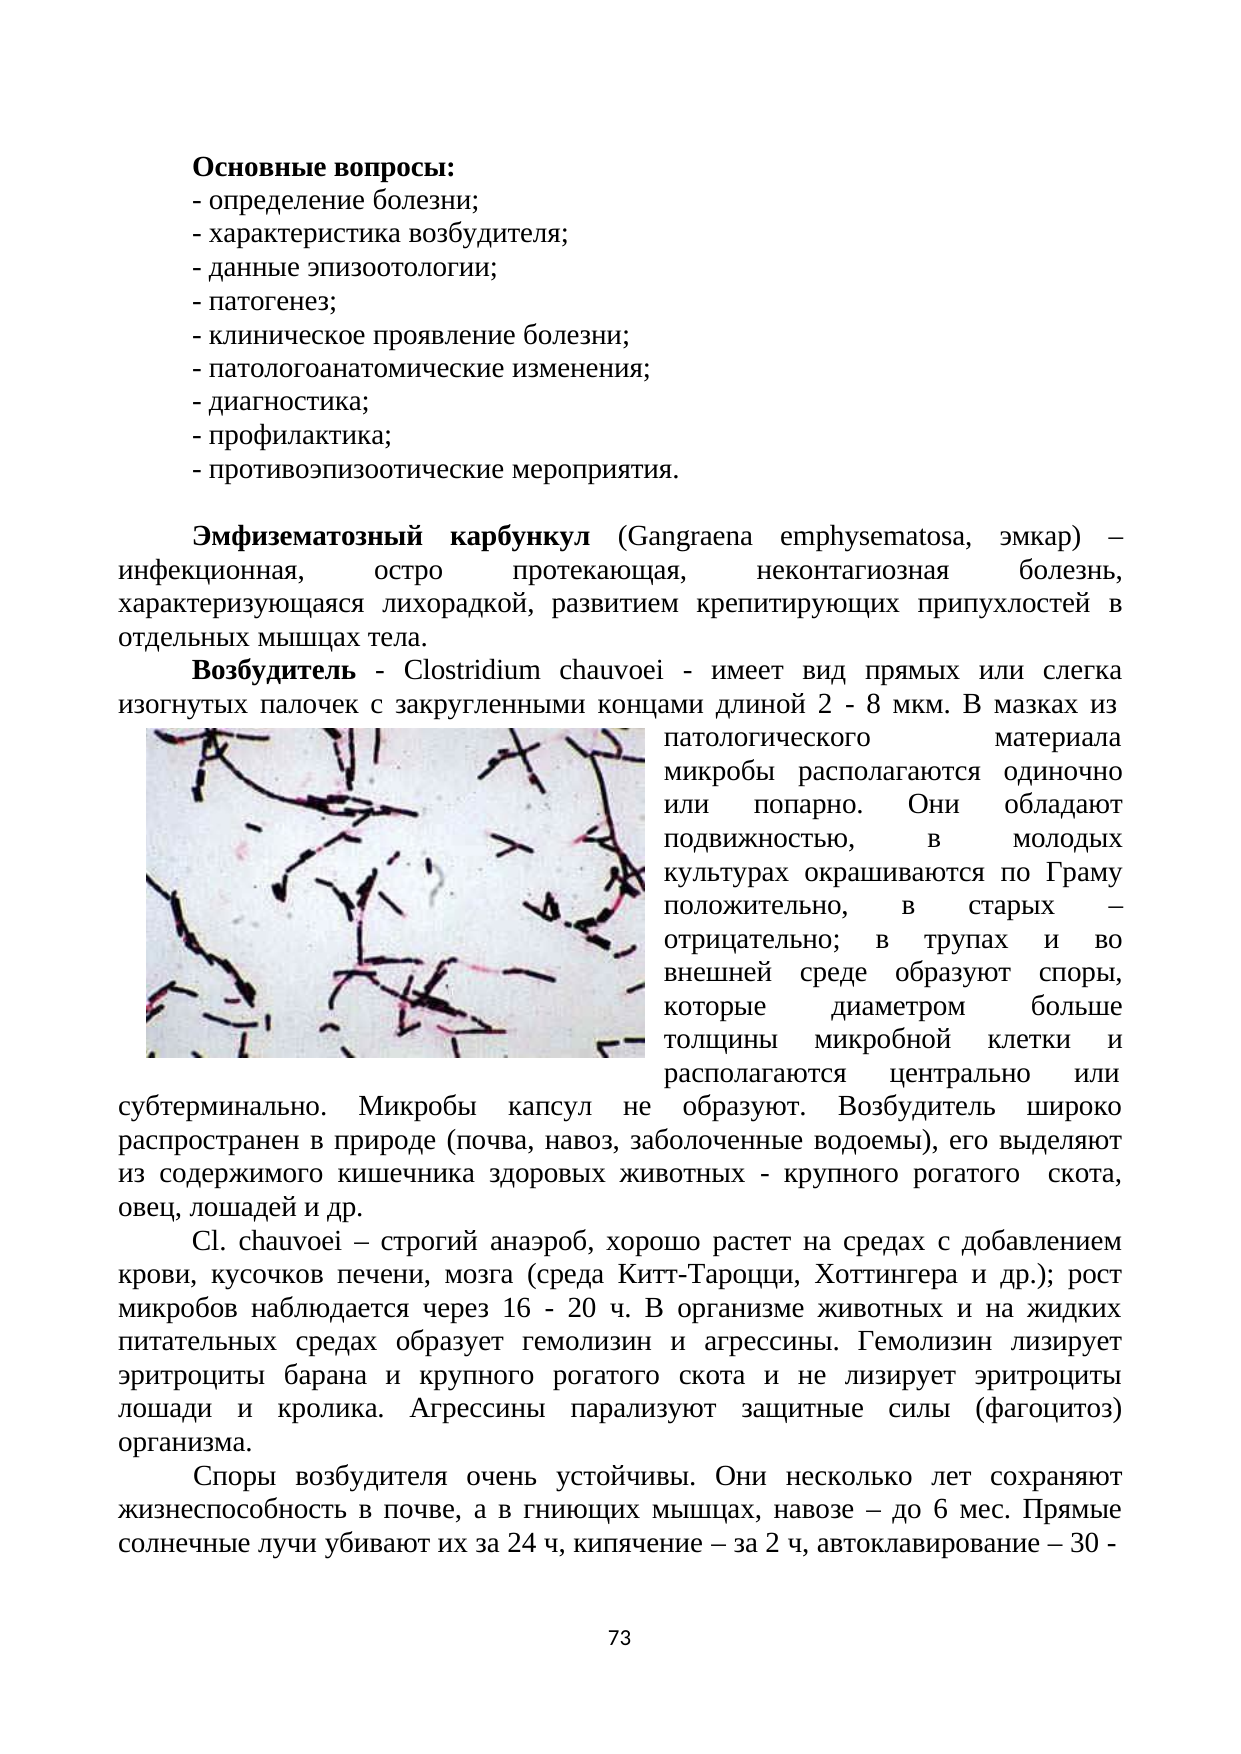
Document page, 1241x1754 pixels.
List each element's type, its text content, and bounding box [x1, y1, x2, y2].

list противоэпизоотические мероприятия. [192, 451, 1134, 485]
list характеристика возбудителя; [192, 216, 1134, 250]
text Cl. chauvoei – строгий анаэроб, хорошо растет на средах с добавлением крови, кусочков печени, мозга (среда Китт-Тароцци, Хоттингера и др.); рост микробов наблюдается через 16 - 20 ч. В организме животных и на жидких питательных средах образует гемолизин и агрессины. Гемолизин лизирует эритроциты барана и крупного рогатого скота и не лизирует эритроциты лошади и кролика. Агрессины парализуют защитные силы (фагоцитоз) организма. [118, 1223, 1122, 1458]
list патологоанатомические изменения; [192, 351, 1134, 384]
text Возбудитель - Clostridium chauvoei - имеет вид прямых или слегка изогнутых палочек с закругленными концами длиной 2 - 8 мкм. В мазках из [118, 652, 1122, 719]
list патогенез; [192, 283, 1134, 317]
list данные эпизоотологии; [192, 250, 1134, 283]
text патологического материала микробы располагаются одиночно или попарно. Они обладают подвижностью, в молодых культурах окрашиваются по Граму положительно, в старых – отрицательно; в трупах и во внешней среде образуют споры, которые диаметром больше толщины микробной клетки и располагаются центрально или [664, 719, 1123, 1088]
text Эмфизематозный карбункул (Gangraena emphysematosa, эмкар) – инфекционная, остро протекающая, неконтагиозная болезнь, характеризующаяся лихорадкой, развитием крепитирующих припухлостей в отдельных мышцах тела. [118, 518, 1123, 652]
text Споры возбудителя очень устойчивы. Они несколько лет сохраняют жизнеспособность в почве, а в гниющих мышцах, навозе – до 6 мес. Прямые солнечные лучи убивают их за 24 ч, кипячение – за 2 ч, автоклавирование – 30 - [118, 1458, 1123, 1558]
list профилактика; [192, 418, 1134, 451]
list диагностика; [192, 384, 1134, 418]
list определение болезни; [192, 183, 1134, 216]
list клиническое проявление болезни; [192, 317, 1134, 350]
subtitle Основные вопросы: [192, 149, 1134, 183]
picture [146, 728, 645, 1058]
text субтерминально. Микробы капсул не образуют. Возбудитель широко распространен в природе (почва, навоз, заболоченные водоемы), его выделяют из содержимого кишечника здоровых животных - крупного рогатого скота, овец, лошадей и др. [118, 1088, 1122, 1223]
